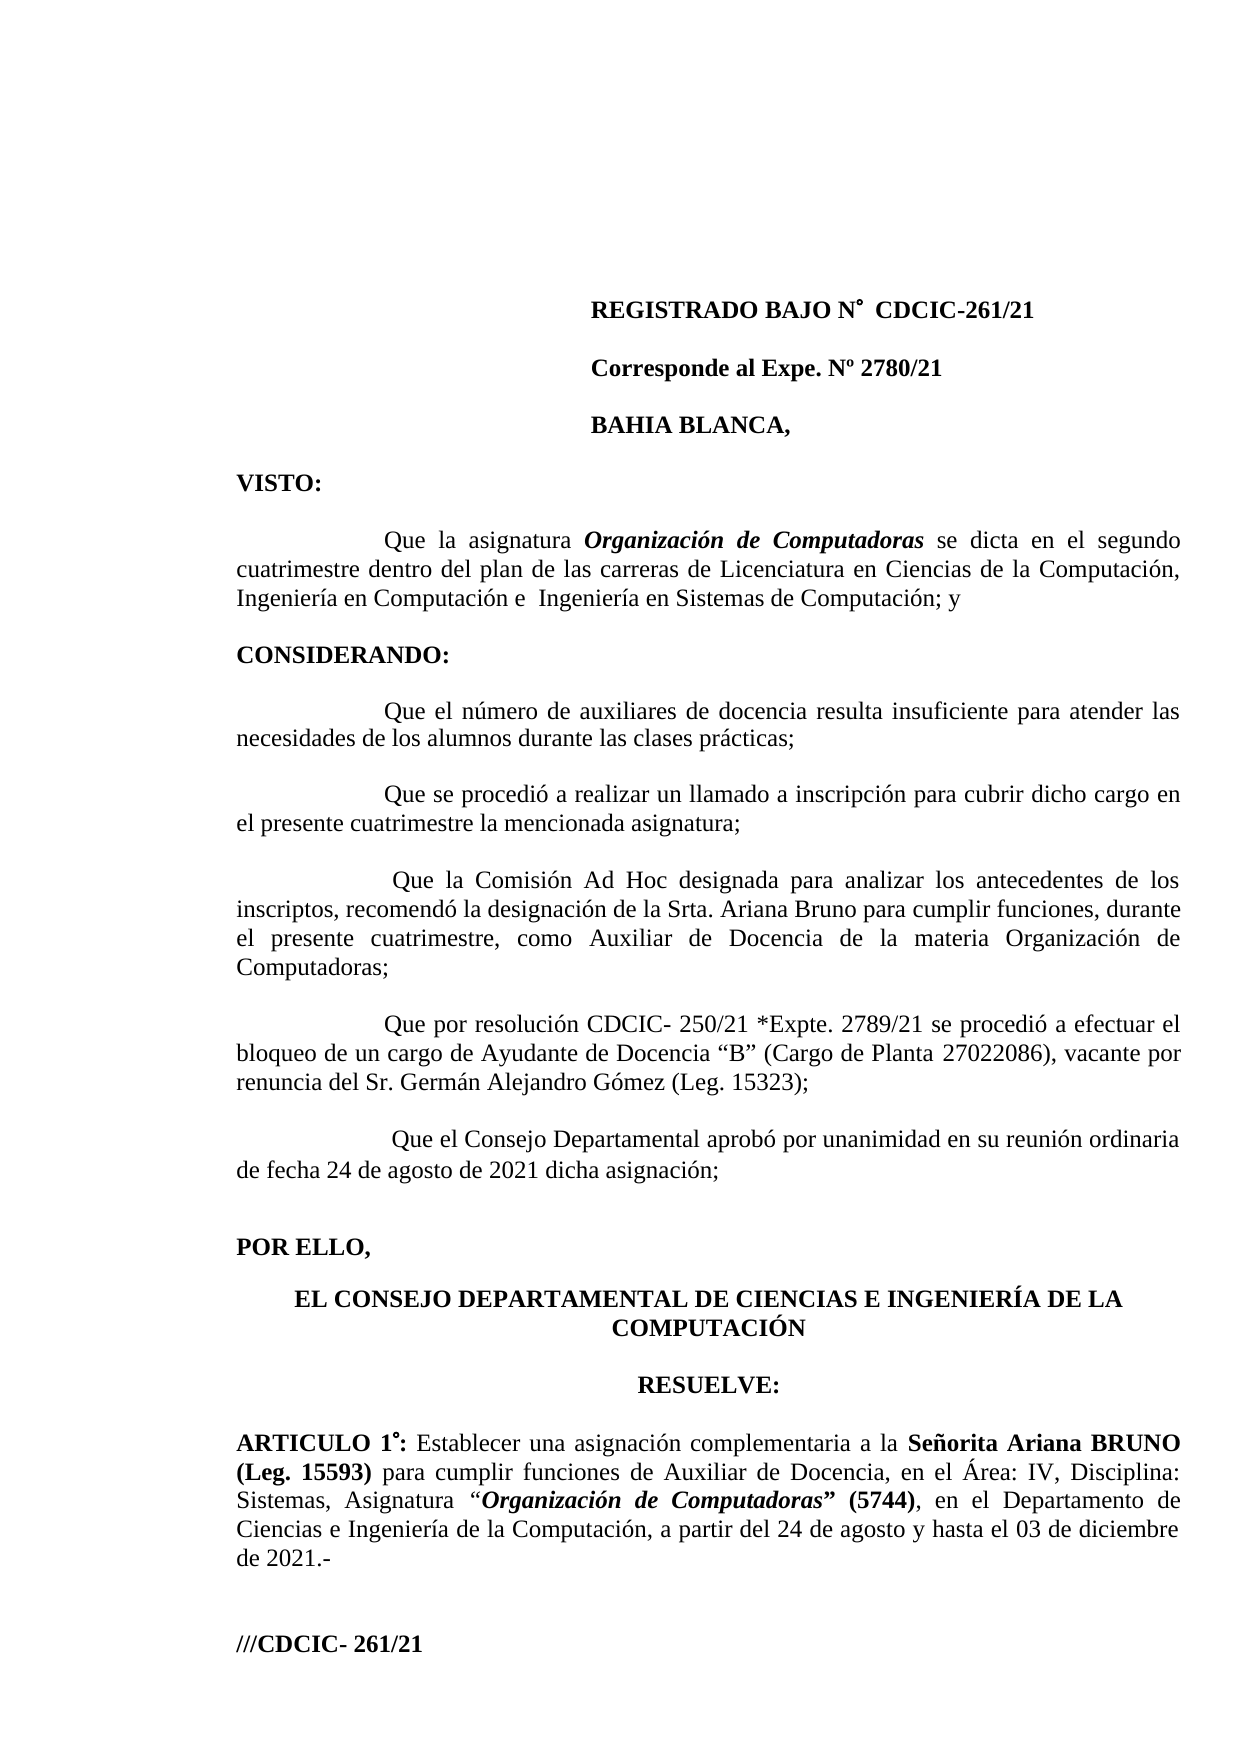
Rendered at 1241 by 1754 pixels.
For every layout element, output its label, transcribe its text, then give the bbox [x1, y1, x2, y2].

text ///CDCIC- 261/21 [236, 1629, 1181, 1658]
text Que la asignatura Organización de Computadoras se dicta en el segundo cuatrimestre dentro del plan de las carreras de Licenciatura en Ciencias de la Computación, Ingeniería en Computación e Ingeniería en Sistemas de Computación; y [236, 525, 1181, 612]
text ARTICULO 1: Establecer una asignación complementaria a la Señorita Ariana BRUNO (Leg. 15593) para cumplir funciones de Auxiliar de Docencia, en el Área: IV, Disciplina: Sistemas, Asignatura “Organización de Computadoras” (5744), en el Departamento de Ciencias e Ingeniería de la Computación, a partir del 24 de agosto y hasta el 03 de diciembre de 2021.- [236, 1428, 1181, 1572]
text BAHIA BLANCA, [236, 410, 1181, 439]
text CONSIDERANDO: [236, 640, 1181, 669]
text REGISTRADO BAJO N CDCIC-261/21 [236, 295, 1181, 324]
text Que el Consejo Departamental aprobó por unanimidad en su reunión ordinaria de fecha 24 de agosto de 2021 dicha asignación; [236, 1124, 1181, 1184]
text Corresponde al Expe. Nº 2780/21 [236, 353, 1181, 382]
text POR ELLO, [236, 1232, 1181, 1260]
text VISTO: [236, 468, 1181, 497]
text Que la Comisión Ad Hoc designada para analizar los antecedentes de los inscriptos, recomendó la designación de la Srta. Ariana Bruno para cumplir funciones, durante el presente cuatrimestre, como Auxiliar de Docencia de la materia Organización de Computadoras; [236, 865, 1181, 980]
text Que por resolución CDCIC- 250/21 *Expte. 2789/21 se procedió a efectuar el bloqueo de un cargo de Ayudante de Docencia “B” (Cargo de Planta 27022086), vacante por renuncia del Sr. Germán Alejandro Gómez (Leg. 15323); [236, 1009, 1181, 1095]
text Que el número de auxiliares de docencia resulta insuficiente para atender las necesidades de los alumnos durante las clases prácticas; [236, 698, 1181, 752]
text Que se procedió a realizar un llamado a inscripción para cubrir dicho cargo en el presente cuatrimestre la mencionada asignatura; [236, 779, 1181, 837]
text RESUELVE: [236, 1371, 1181, 1399]
text EL CONSEJO DEPARTAMENTAL DE CIENCIAS E INGENIERÍA DE LA COMPUTACIÓN [236, 1284, 1181, 1342]
